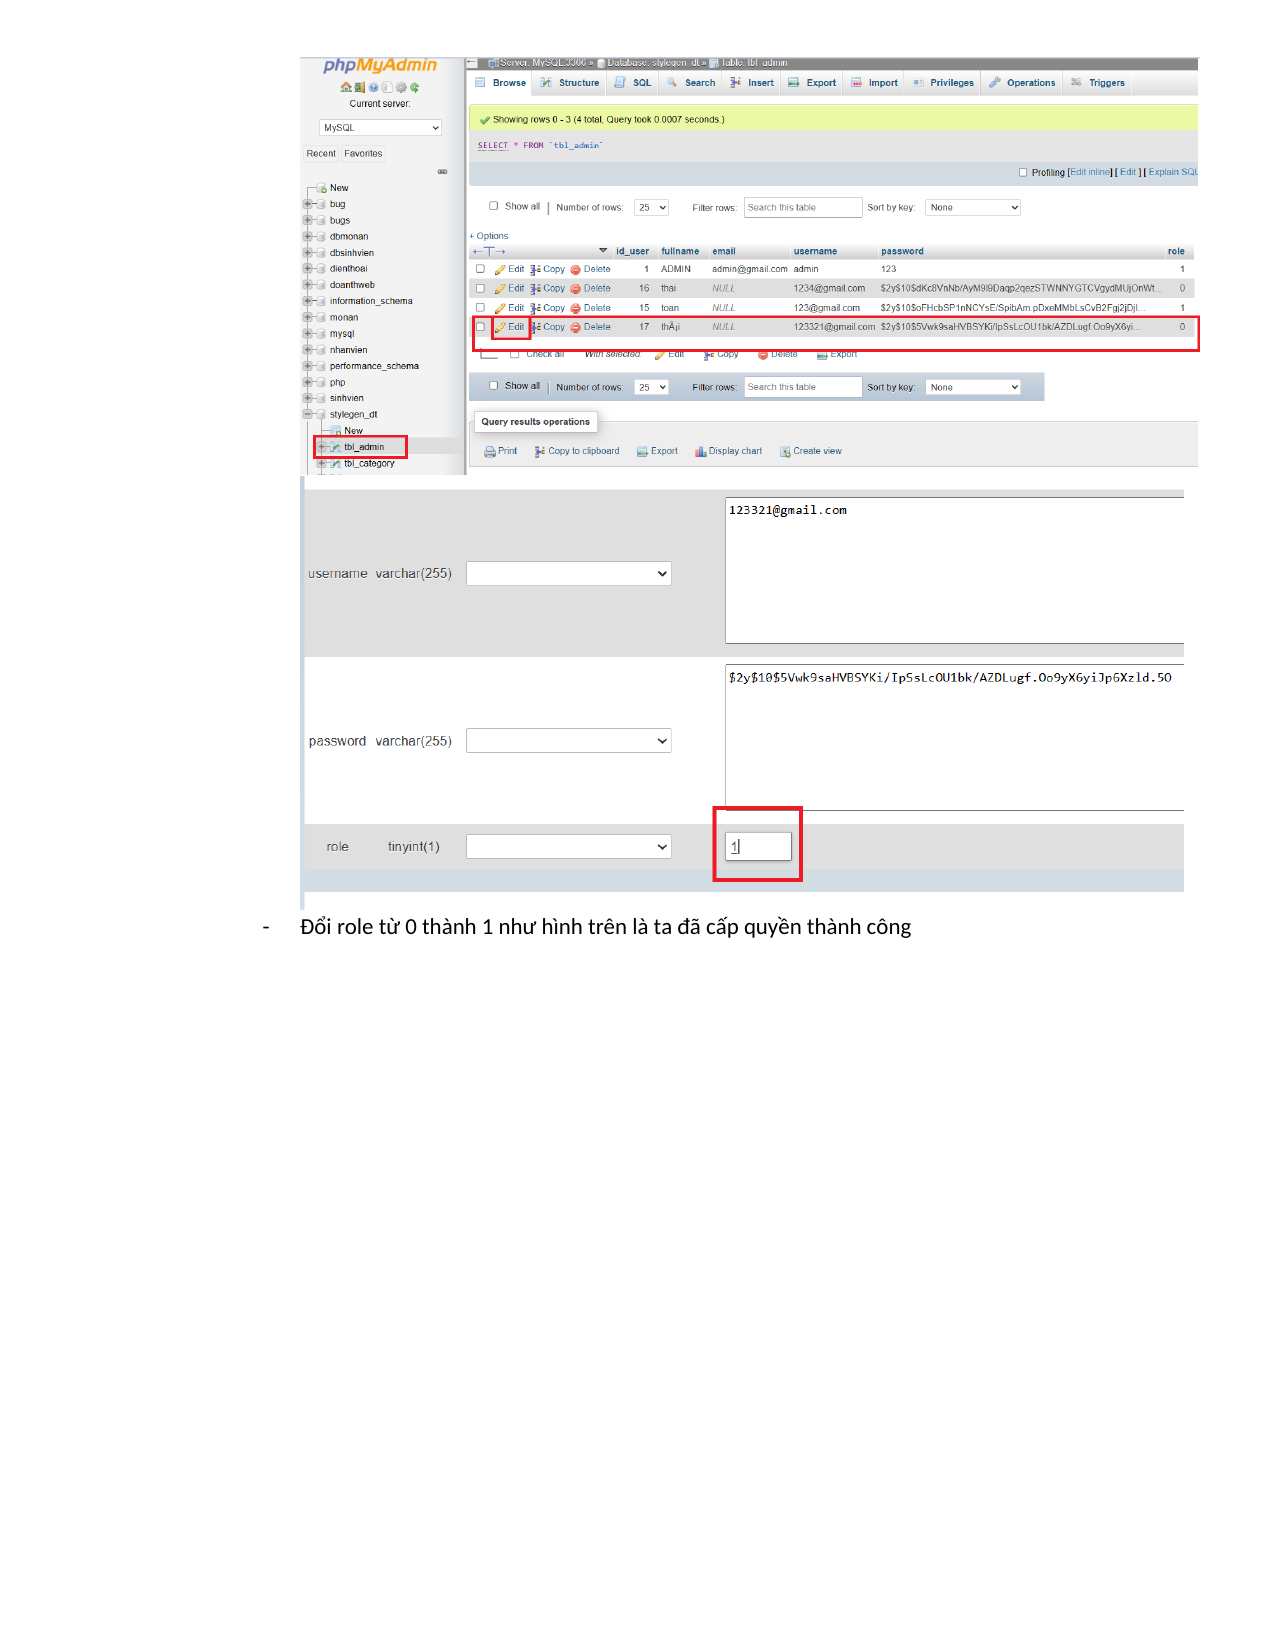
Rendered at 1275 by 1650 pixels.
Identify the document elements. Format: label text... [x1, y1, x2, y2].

picture [300, 476, 1200, 910]
picture [300, 57, 1200, 475]
list Đổi role từ 0 thành 1 như hình trên là ta đã cấp quyền thành công [262, 912, 1125, 940]
